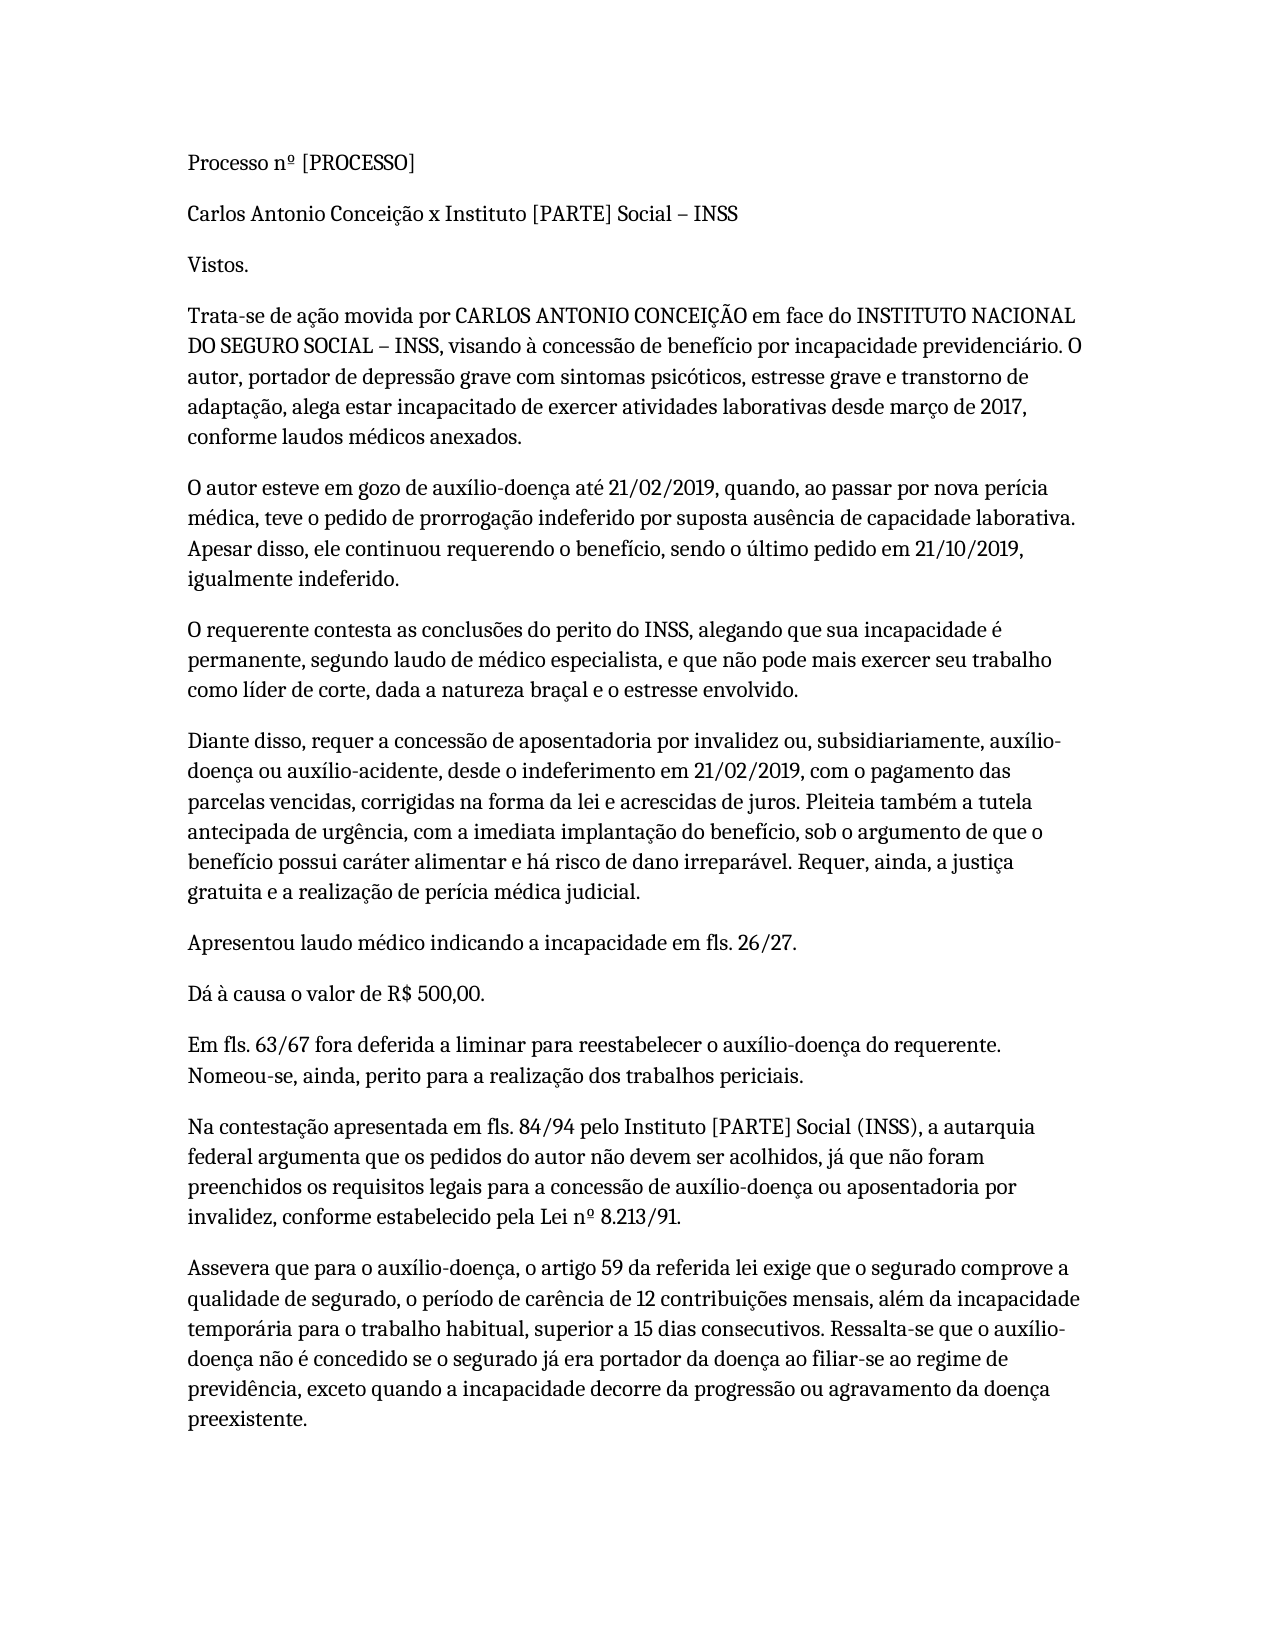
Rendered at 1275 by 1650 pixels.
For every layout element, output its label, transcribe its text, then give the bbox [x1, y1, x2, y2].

text Diante disso, requer a concessão de aposentadoria por invalidez ou, subsidiariamente, auxílio-doença ou auxílio-acidente, desde o indeferimento em 21/02/2019, com o pagamento das parcelas vencidas, corrigidas na forma da lei e acrescidas de juros. Pleiteia também a tutela antecipada de urgência, com a imediata implantação do benefício, sob o argumento de que o benefício possui caráter alimentar e há risco de dano irreparável. Requer, ainda, a justiça gratuita e a realização de perícia médica judicial. [187, 728, 1087, 906]
text Trata-se de ação movida por CARLOS ANTONIO CONCEIÇÃO em face do INSTITUTO NACIONAL DO SEGURO SOCIAL – INSS, visando à concessão de benefício por incapacidade previdenciário. O autor, portador de depressão grave com sintomas psicóticos, estresse grave e transtorno de adaptação, alega estar incapacitado de exercer atividades laborativas desde março de 2017, conforme laudos médicos anexados. [187, 303, 1087, 450]
text Em fls. 63/67 fora deferida a liminar para reestabelecer o auxílio-doença do requerente. Nomeou-se, ainda, perito para a realização dos trabalhos periciais. [187, 1032, 1087, 1089]
text Dá à causa o valor de R$ 500,00. [187, 981, 1087, 1008]
text Carlos Antonio Conceição x Instituto [PARTE] Social – INSS [187, 201, 1087, 227]
text O requerente contesta as conclusões do perito do INSS, alegando que sua incapacidade é permanente, segundo laudo de médico especialista, e que não pode mais exercer seu trabalho como líder de corte, dada a natureza braçal e o estresse envolvido. [187, 617, 1087, 703]
text O autor esteve em gozo de auxílio-doença até 21/02/2019, quando, ao passar por nova perícia médica, teve o pedido de prorrogação indeferido por suposta ausência de capacidade laborativa. Apesar disso, ele continuou requerendo o benefício, sendo o último pedido em 21/10/2019, igualmente indeferido. [187, 475, 1087, 592]
text Na contestação apresentada em fls. 84/94 pelo Instituto [PARTE] Social (INSS), a autarquia federal argumenta que os pedidos do autor não devem ser acolhidos, já que não foram preenchidos os requisitos legais para a concessão de auxílio-doença ou aposentadoria por invalidez, conforme estabelecido pela Lei nº 8.213/91. [187, 1113, 1087, 1231]
text Apresentou laudo médico indicando a incapacidade em fls. 26/27. [187, 930, 1087, 957]
text Processo nº [PROCESSO] [187, 150, 1087, 176]
text Vistos. [187, 252, 1087, 278]
text Assevera que para o auxílio-doença, o artigo 59 da referida lei exige que o segurado comprove a qualidade de segurado, o período de carência de 12 contribuições mensais, além da incapacidade temporária para o trabalho habitual, superior a 15 dias consecutivos. Ressalta-se que o auxílio-doença não é concedido se o segurado já era portador da doença ao filiar-se ao regime de previdência, exceto quando a incapacidade decorre da progressão ou agravamento da doença preexistente. [187, 1255, 1087, 1433]
